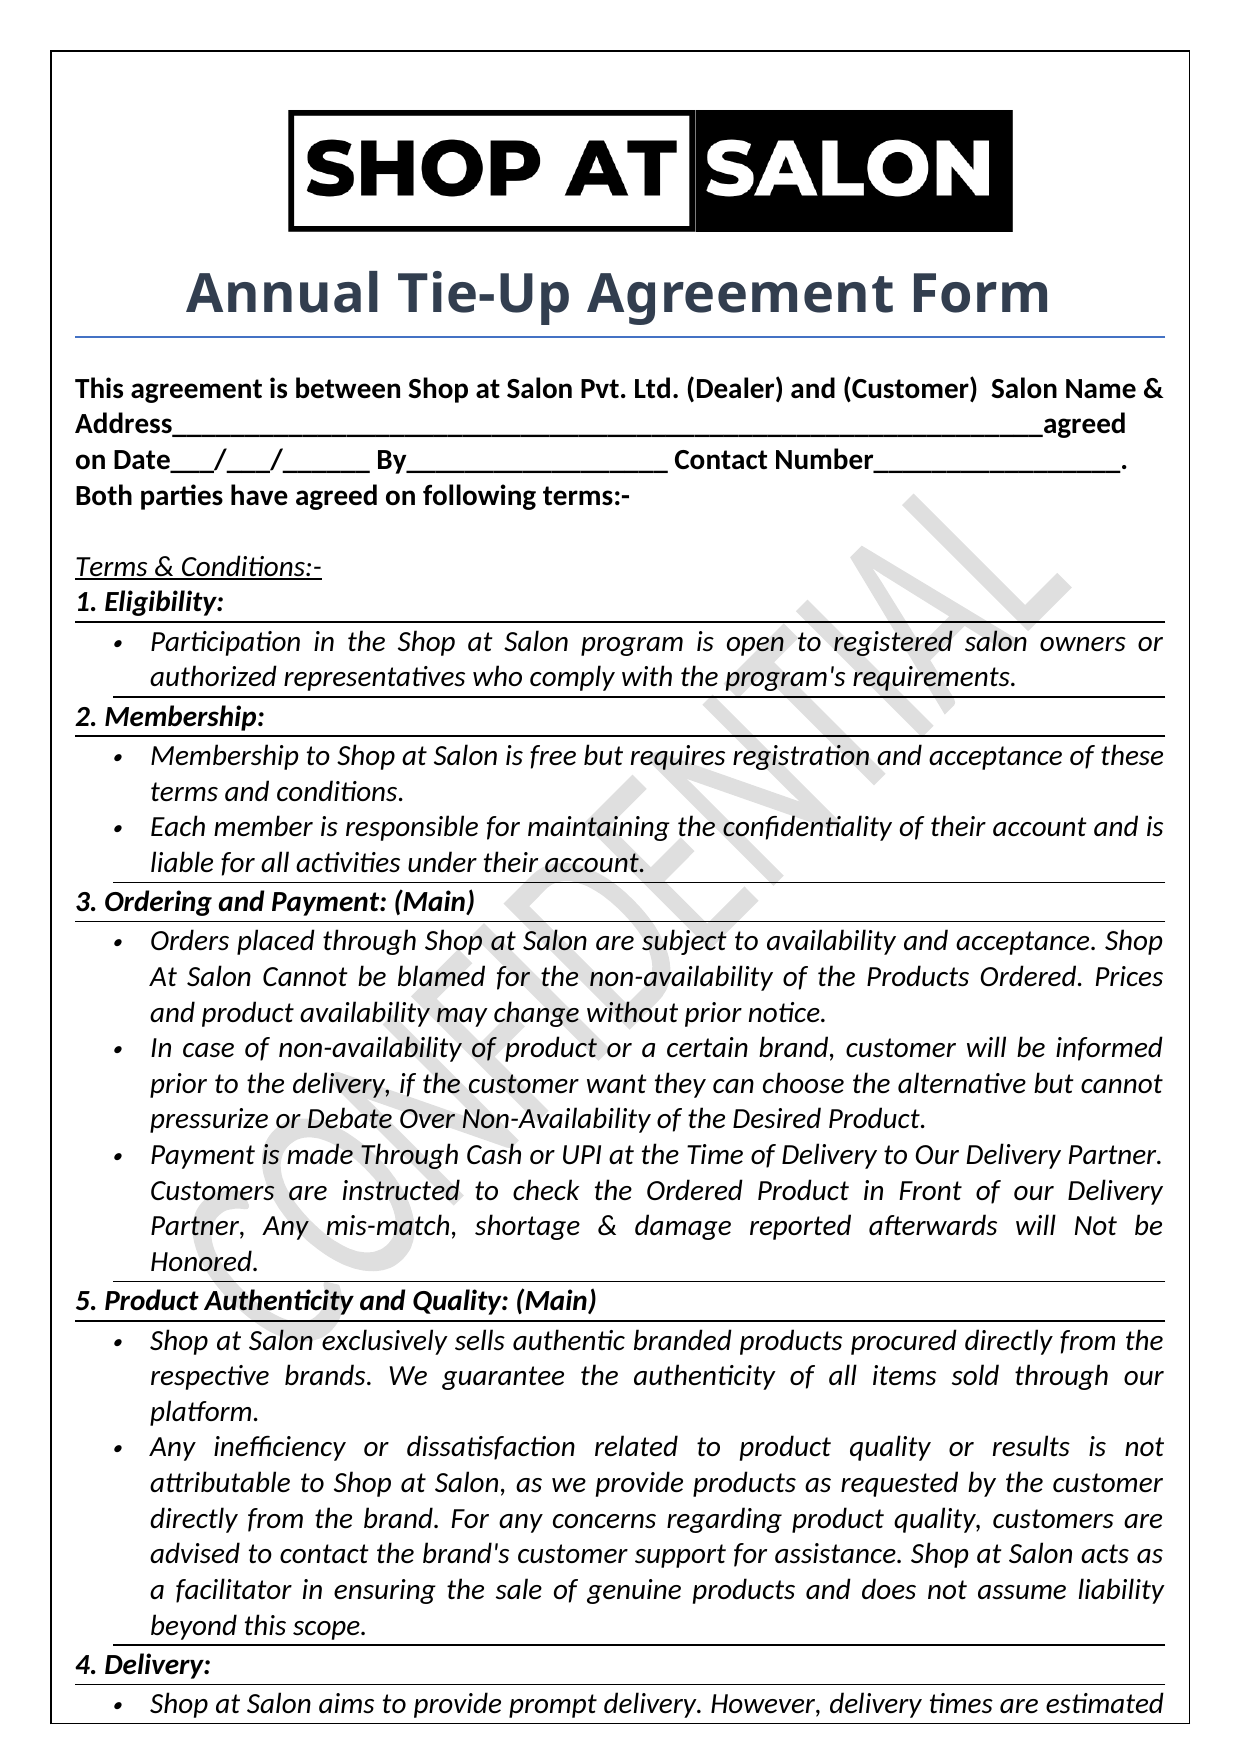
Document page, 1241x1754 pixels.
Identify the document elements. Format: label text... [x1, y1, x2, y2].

text 5. Product Authenticity and Quality: (Main) [75, 1282, 1165, 1320]
text Terms & Conditions:- [75, 548, 1165, 583]
list Each member is responsible for maintaining the confidentiality of their account and is liable for all activities under their account. [112, 808, 1165, 883]
list Payment is made Through Cash or UPI at the Time of Delivery to Our Delivery Partner. Customers are instructed to check the Ordered Product in Front of our Delivery Partner, Any mis-match, shortage & damage reported afterwards will Not be Honored. [112, 1136, 1165, 1282]
title Annual Tie-Up Agreement Form [75, 254, 1165, 336]
list In case of non-availability of product or a certain brand, customer will be informed prior to the delivery, if the customer want they can choose the alternative but cannot pressurize or Debate Over Non-Availability of the Desired Product. [112, 1029, 1165, 1136]
list Orders placed through Shop at Salon are subject to availability and acceptance. Shop At Salon Cannot be blamed for the non-availability of the Products Ordered. Prices and product availability may change without prior notice. [112, 922, 1165, 1029]
text 3. Ordering and Payment: (Main) [75, 883, 1165, 921]
text 1. Eligibility: [75, 583, 1165, 621]
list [112, 1685, 1165, 1723]
list Membership to Shop at Salon is free but requires registration and acceptance of these terms and conditions. [112, 737, 1165, 808]
text This agreement is between Shop at Salon Pvt. Ltd. (Dealer) and (Customer) Salon Name & Address____________________________________________________________agreed on Date___/___/______ By__________________ Contact Number_________________. [75, 370, 1165, 477]
list Shop at Salon exclusively sells authentic branded products procured directly from the respective brands. We guarantee the authenticity of all items sold through our platform. [112, 1322, 1165, 1428]
list Any inefficiency or dissatisfaction related to product quality or results is not attributable to Shop at Salon, as we provide products as requested by the customer directly from the brand. For any concerns regarding product quality, customers are advised to contact the brand's customer support for assistance. Shop at Salon acts as a facilitator in ensuring the sale of genuine products and does not assume liability beyond this scope. [112, 1428, 1165, 1646]
list Participation in the Shop at Salon program is open to registered salon owners or authorized representatives who comply with the program's requirements. [112, 623, 1165, 698]
text Both parties have agreed on following terms:- [75, 477, 1165, 512]
text 4. Delivery: [75, 1646, 1165, 1684]
text 2. Membership: [75, 698, 1165, 735]
picture [279, 101, 1021, 239]
